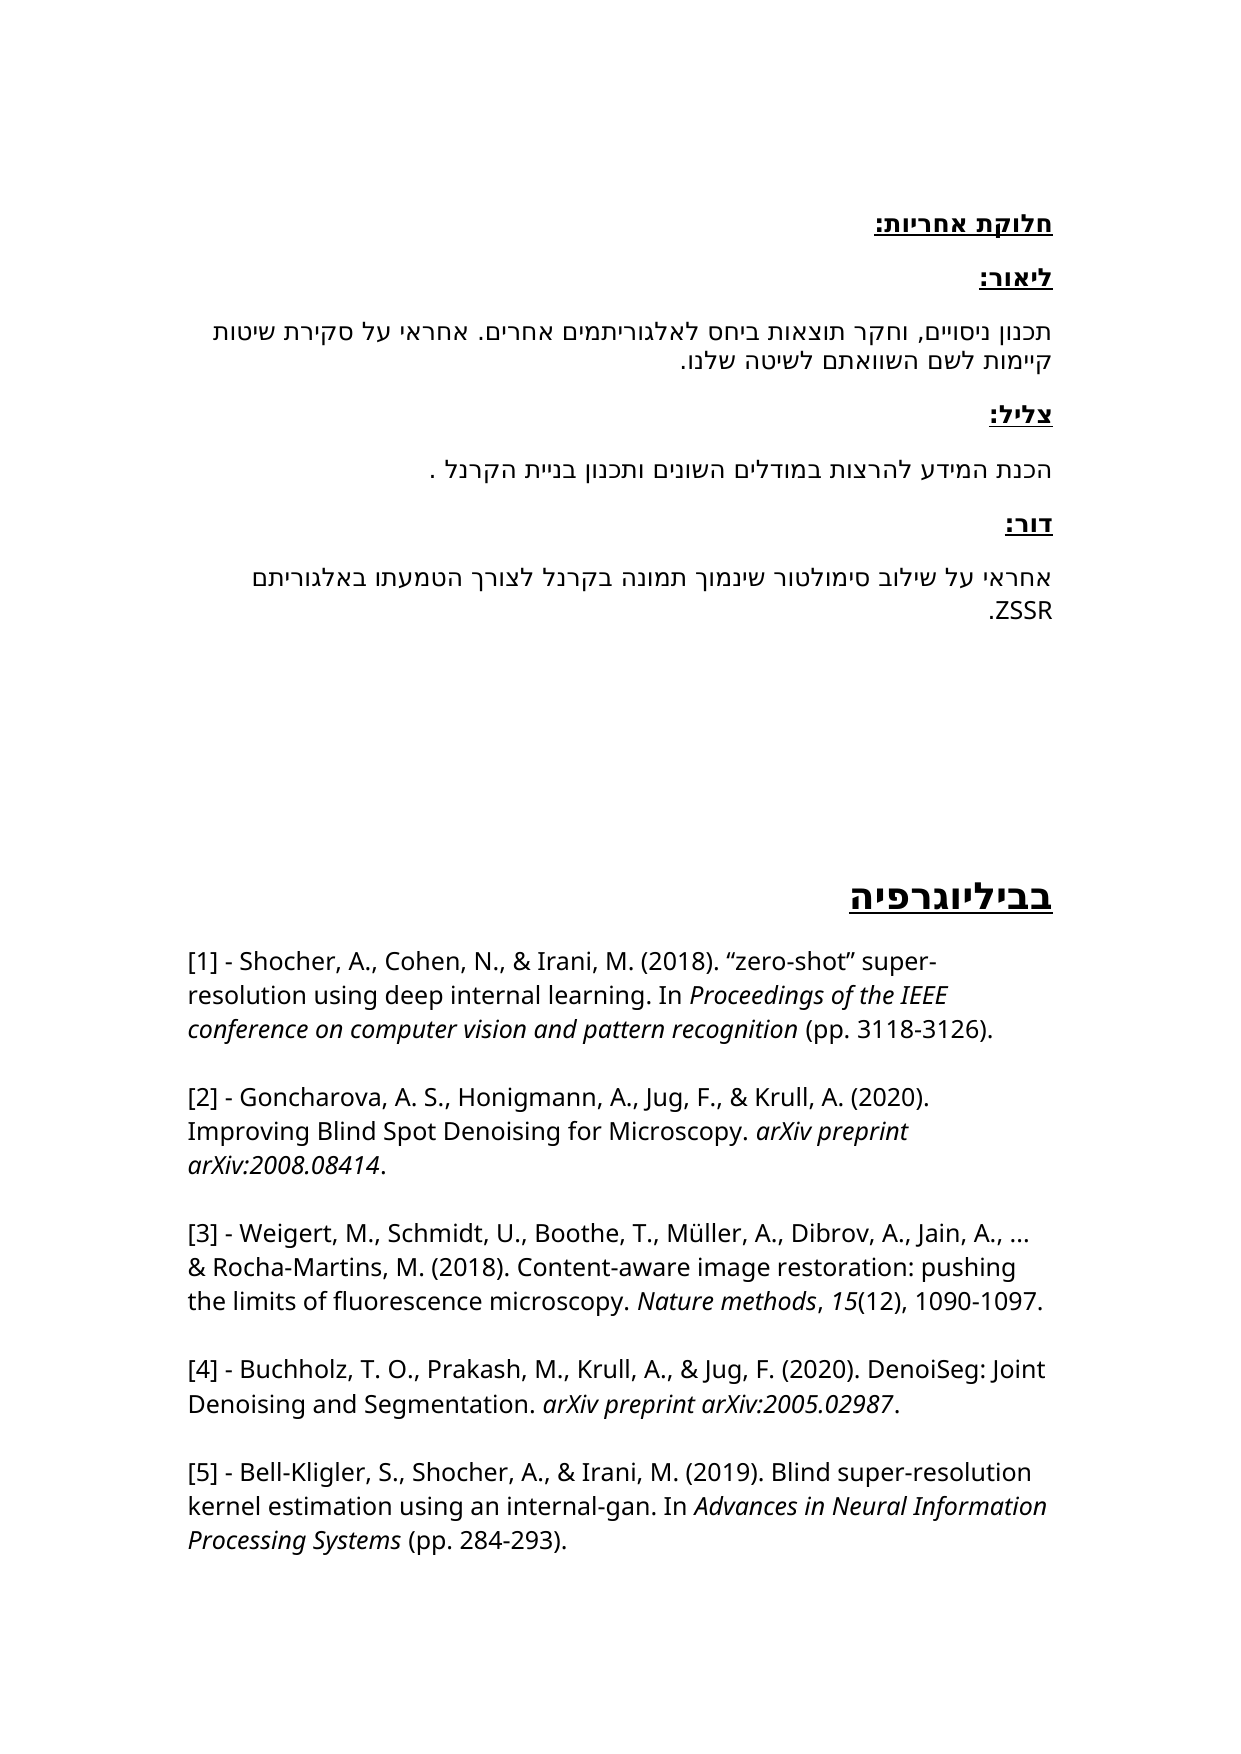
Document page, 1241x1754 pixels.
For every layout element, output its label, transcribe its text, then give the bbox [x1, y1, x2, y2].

text אחראי על שילוב סימולטור שינמוך תמונה בקרנל לצורך הטמעתו באלגוריתם ZSSR. [187, 563, 1053, 626]
text צליל: [187, 401, 1053, 430]
text הכנת המידע להרצות במודלים השונים ותכנון בניית הקרנל . [187, 455, 1053, 484]
text דור: [187, 509, 1053, 538]
text בביליוגרפיה [187, 875, 1053, 918]
text תכנון ניסויים, וחקר תוצאות ביחס לאלגוריתמים אחרים. אחראי על סקירת שיטות קיימות לשם השוואתם לשיטה שלנו. [187, 317, 1053, 376]
text ליאור: [187, 263, 1053, 292]
text חלוקת אחריות: [187, 209, 1053, 238]
text [1] - Shocher, A., Cohen, N., & Irani, M. (2018). “zero-shot” super-resolution using deep internal learning. In Proceedings of the IEEE conference on computer vision and pattern recognition (pp. 3118-3126). [2] - Goncharova, A. S., Honigmann, A., Jug, F., & Krull, A. (2020). Improving Blind Spot Denoising for Microscopy. arXiv preprint arXiv:2008.08414. [3] - Weigert, M., Schmidt, U., Boothe, T., Müller, A., Dibrov, A., Jain, A., ... & Rocha-Martins, M. (2018). Content-aware image restoration: pushing the limits of fluorescence microscopy. Nature methods, 15(12), 1090-1097. [4] - Buchholz, T. O., Prakash, M., Krull, A., & Jug, F. (2020). DenoiSeg: Joint Denoising and Segmentation. arXiv preprint arXiv:2005.02987. [5] - Bell-Kligler, S., Shocher, A., & Irani, M. (2019). Blind super-resolution kernel estimation using an internal-gan. In Advances in Neural Information Processing Systems (pp. 284-293). [187, 943, 1053, 1557]
